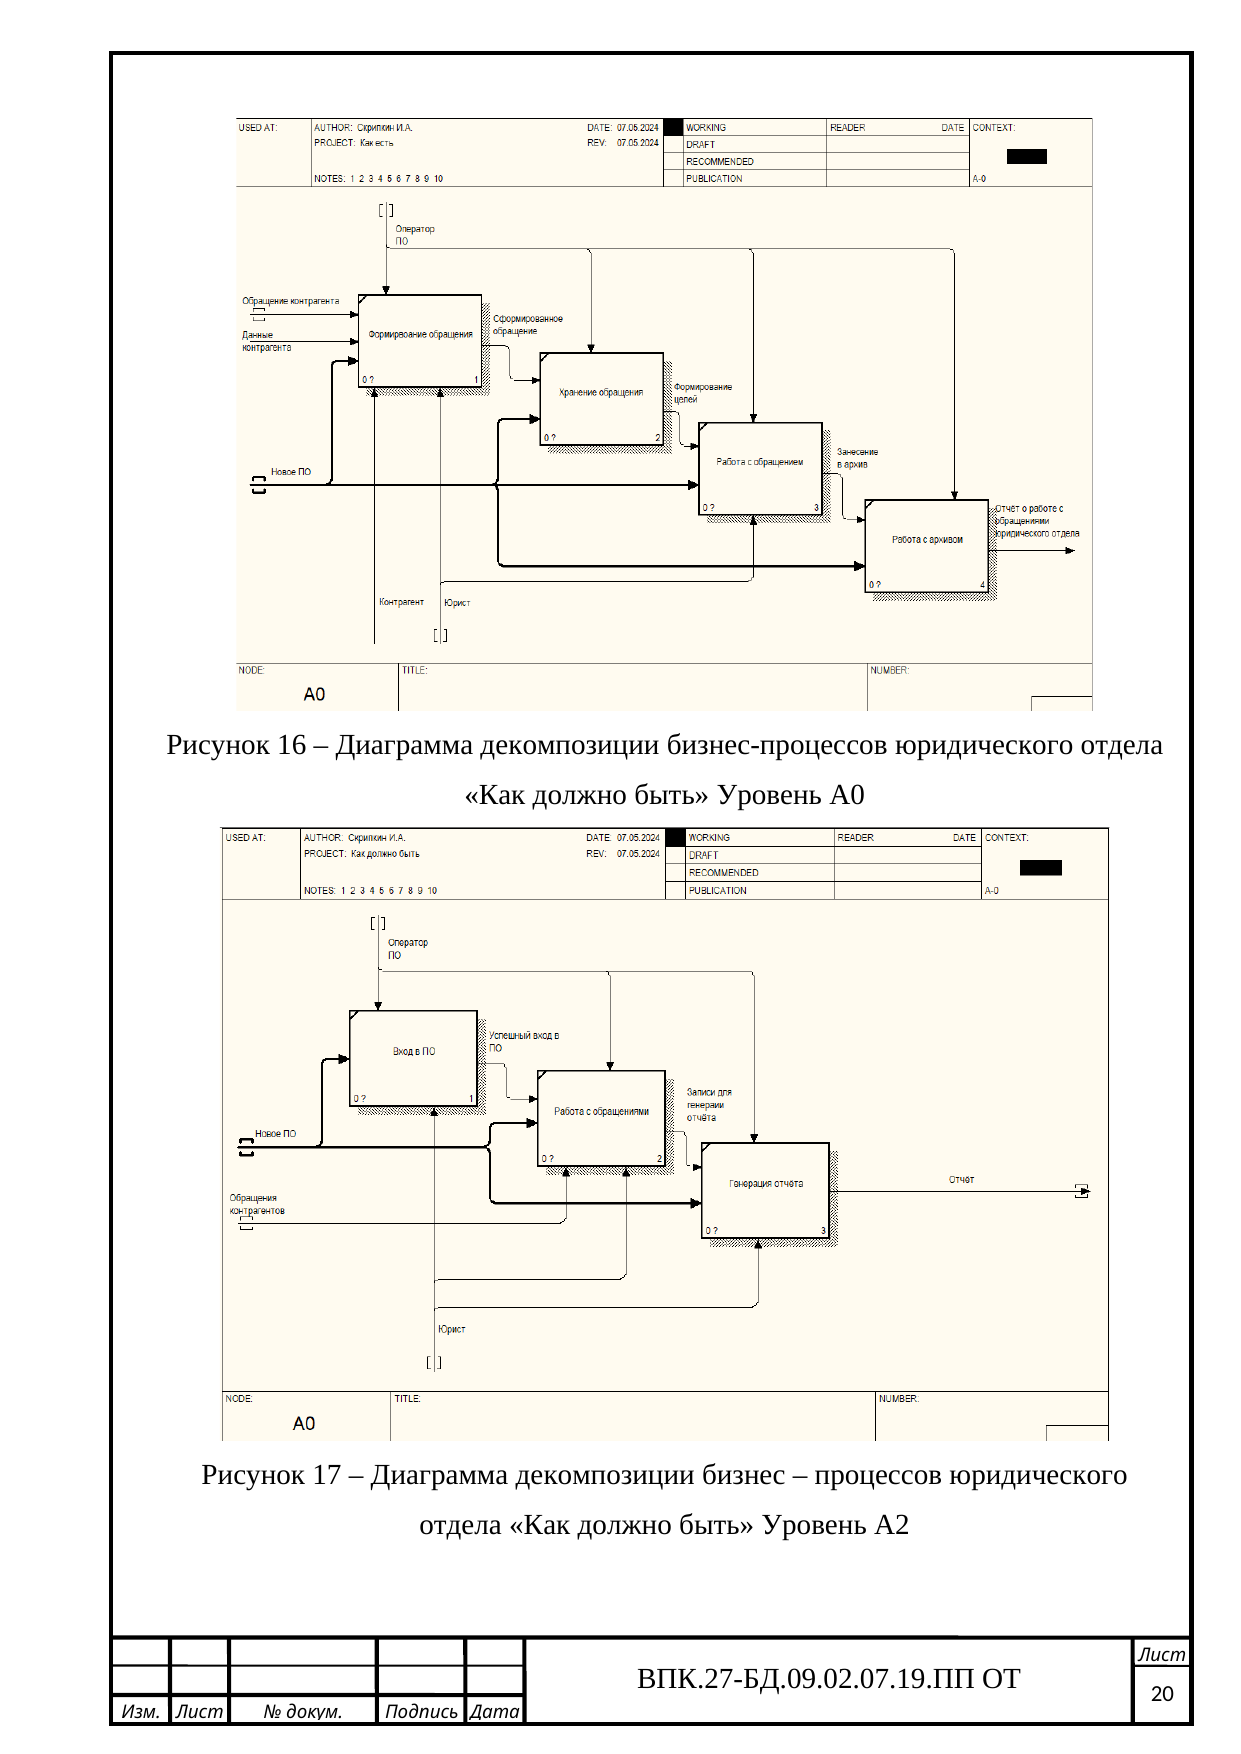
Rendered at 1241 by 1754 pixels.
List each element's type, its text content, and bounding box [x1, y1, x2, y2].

picture [236, 118, 1093, 711]
text Рисунок 17 – Диаграмма декомпозиции бизнес – процессов юридического отдела «Как должно быть» Уровень A2 [162, 1457, 1167, 1541]
text Рисунок 16 – Диаграмма декомпозиции бизнес-процессов юридического отдела «Как должно быть» Уровень А0 [162, 727, 1167, 811]
picture [219, 827, 1110, 1441]
